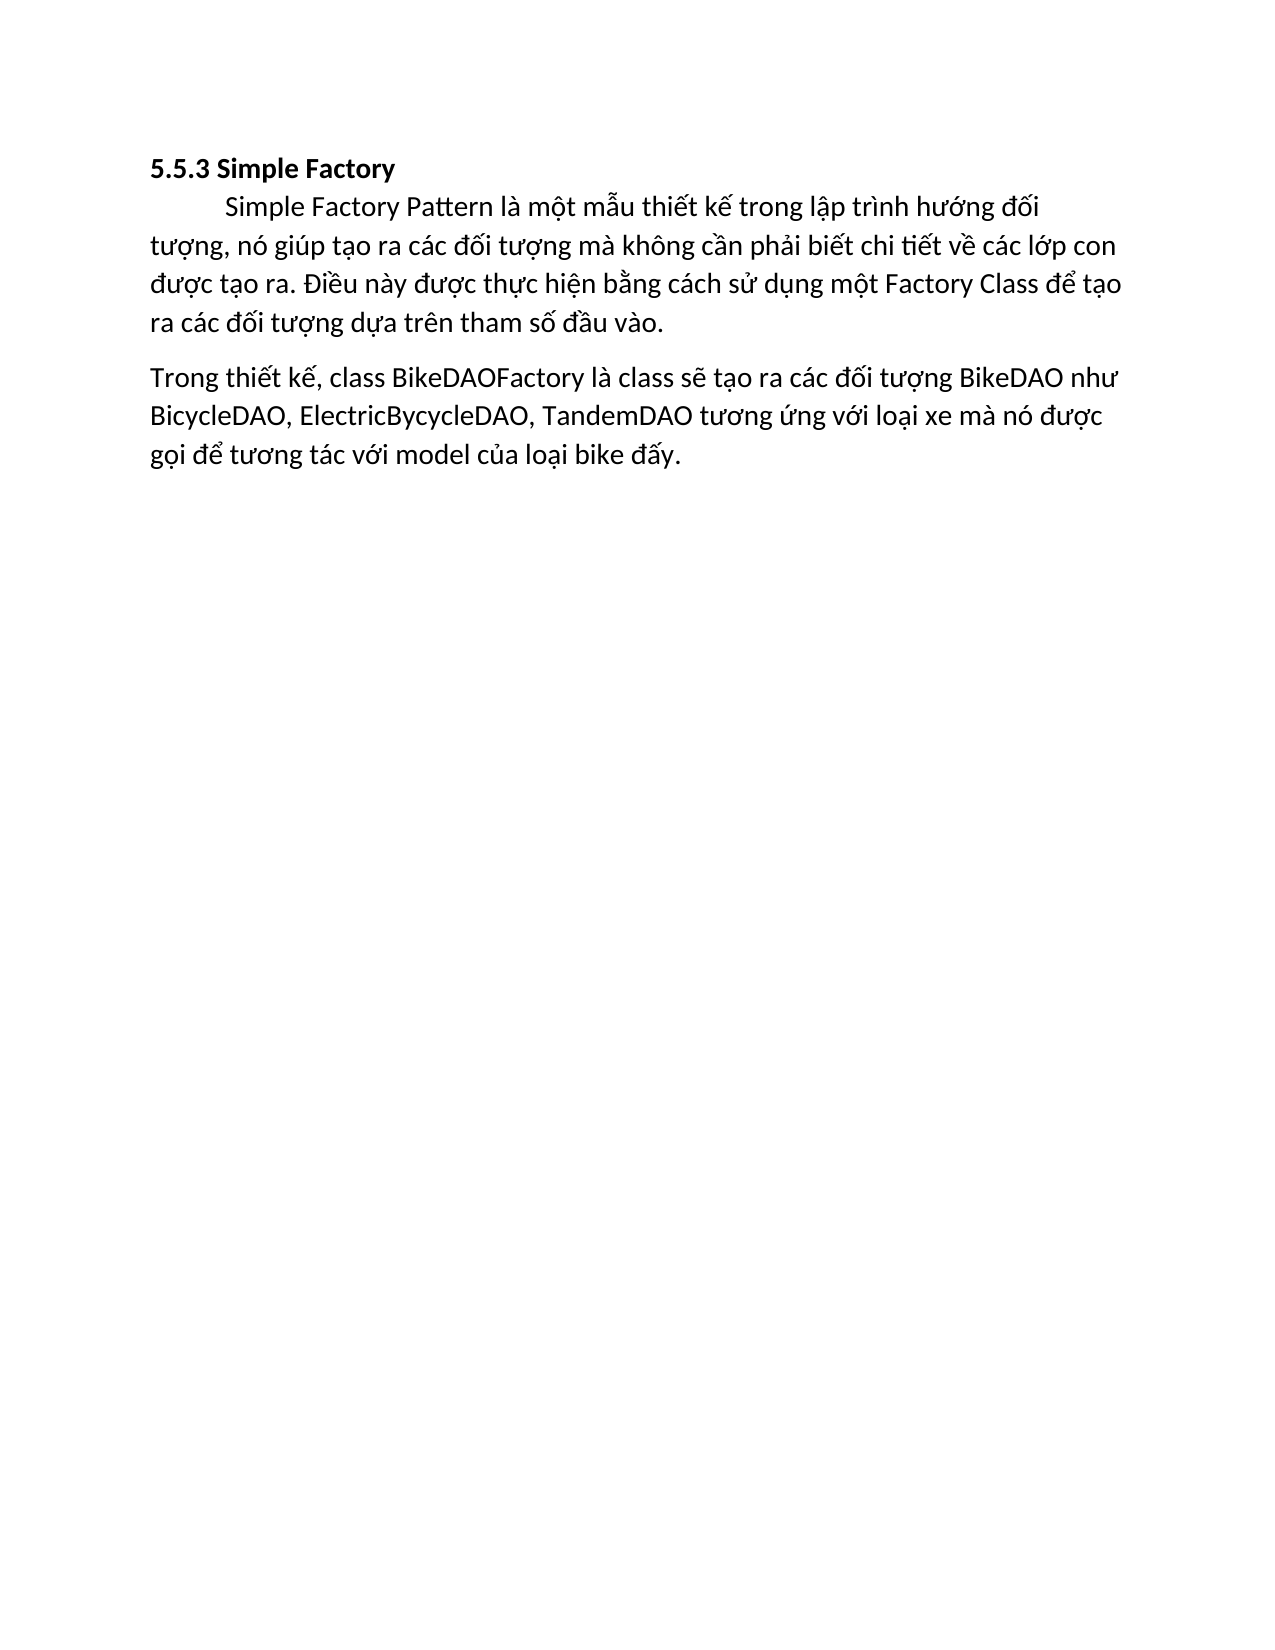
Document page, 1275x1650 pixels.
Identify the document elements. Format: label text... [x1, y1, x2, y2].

text Trong thiết kế, class BikeDAOFactory là class sẽ tạo ra các đối tượng BikeDAO như BicycleDAO, ElectricBycycleDAO, TandemDAO tương ứng với loại xe mà nó được gọi để tương tác với model của loại bike đấy. [150, 359, 1125, 471]
subtitle 5.5.3 Simple Factory [150, 150, 1125, 186]
text Simple Factory Pattern là một mẫu thiết kế trong lập trình hướng đối tượng, nó giúp tạo ra các đối tượng mà không cần phải biết chi tiết về các lớp con được tạo ra. Điều này được thực hiện bằng cách sử dụng một Factory Class để tạo ra các đối tượng dựa trên tham số đầu vào. [150, 188, 1125, 339]
